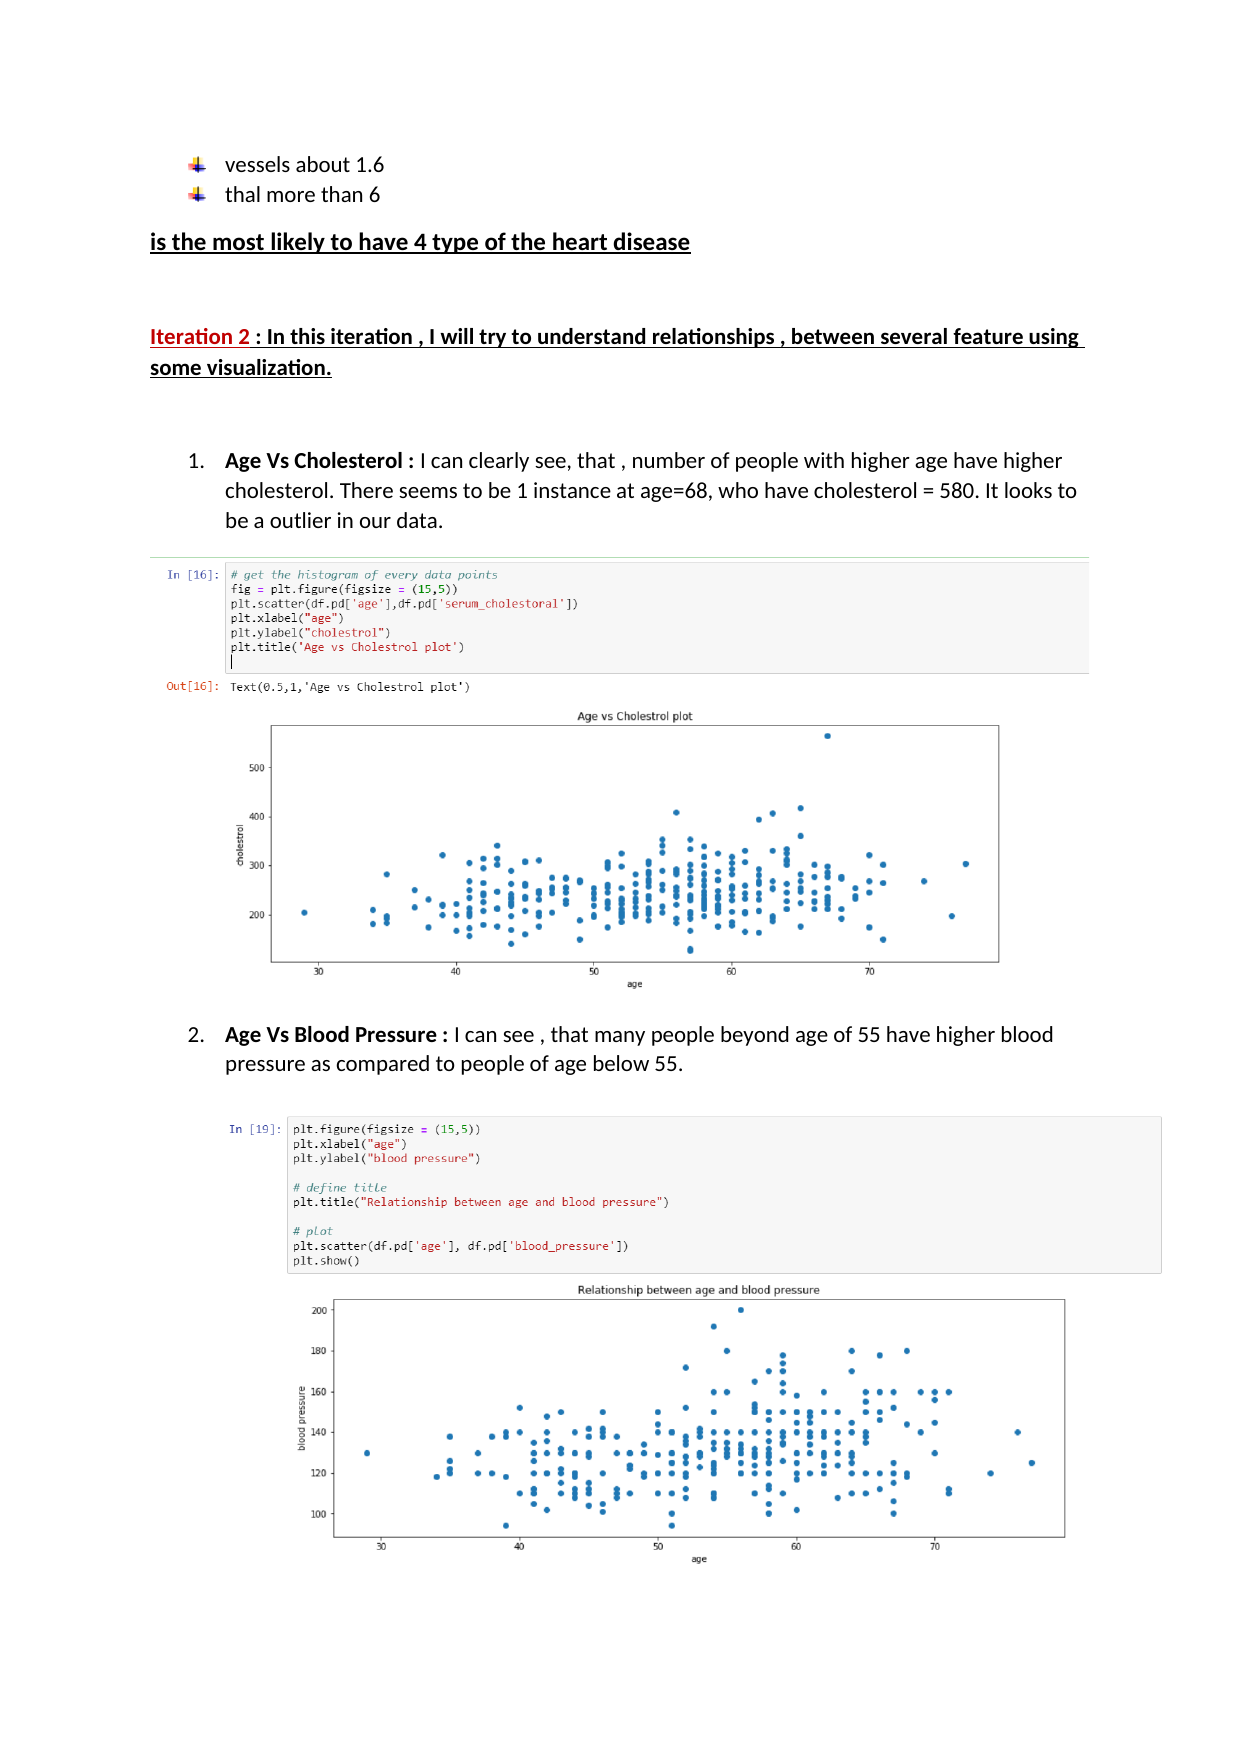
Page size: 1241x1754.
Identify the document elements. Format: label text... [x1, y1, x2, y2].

text Iteration 2 : In this iteration , I will try to understand relationships , between several feature using some visualization. [150, 322, 1090, 381]
picture [150, 552, 1090, 1001]
list Age Vs Cholesterol : I can clearly see, that , number of people with higher age have higher cholesterol. There seems to be 1 instance at age=68, who have cholesterol = 580. It looks to be a outlier in our data. [187, 446, 1090, 534]
picture [188, 185, 206, 202]
list vessels about 1.6 [187, 150, 1090, 178]
list Age Vs Blood Pressure : I can see , that many people beyond age of 55 have higher blood pressure as compared to people of age below 55. [187, 1020, 1090, 1078]
picture [188, 155, 206, 173]
text is the most likely to have 4 type of the heart disease [150, 226, 1090, 257]
picture [225, 1108, 1166, 1571]
list thal more than 6 [187, 180, 1090, 208]
